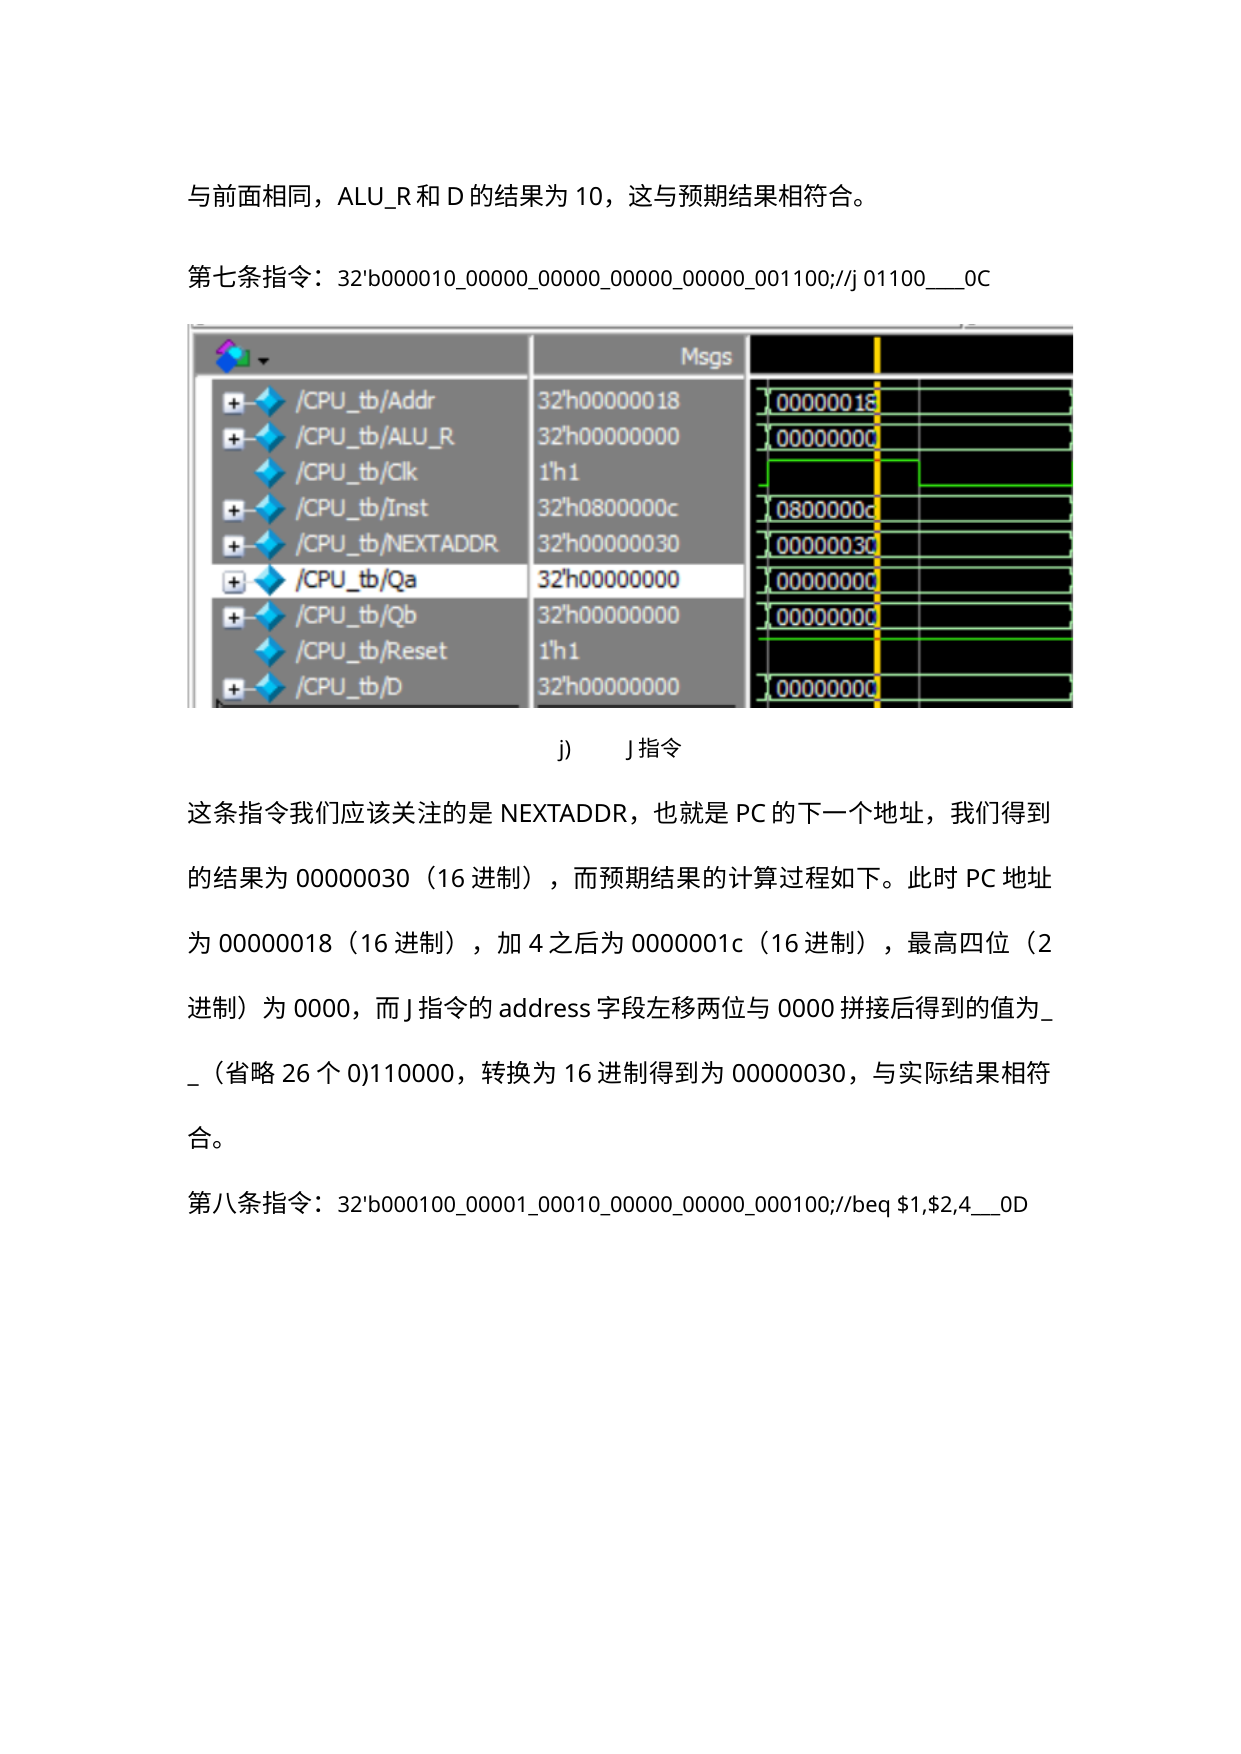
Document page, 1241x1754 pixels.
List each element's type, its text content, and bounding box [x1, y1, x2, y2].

list J指令 [187, 731, 1053, 763]
text 第七条指令：32'b000010_00000_00000_00000_00000_001100;//j 01100____0C [187, 243, 1053, 308]
text 这条指令我们应该关注的是NEXTADDR，也就是PC的下一个地址，我们得到的结果为00000030（16进制），而预期结果的计算过程如下。此时PC地址为00000018（16进制），加4之后为0000001c（16进制），最高四位（2进制）为0000，而J指令的address字段左移两位与0000拼接后得到的值为__（省略26个0)110000，转换为16进制得到为00000030，与实际结果相符合。 [187, 779, 1053, 1169]
text 第八条指令：32'b000100_00001_00010_00000_00000_000100;//beq $1,$2,4___0D [187, 1169, 1053, 1234]
picture [187, 324, 1074, 708]
text 与前面相同，ALU_R和D的结果为10，这与预期结果相符合。 [187, 162, 1053, 227]
